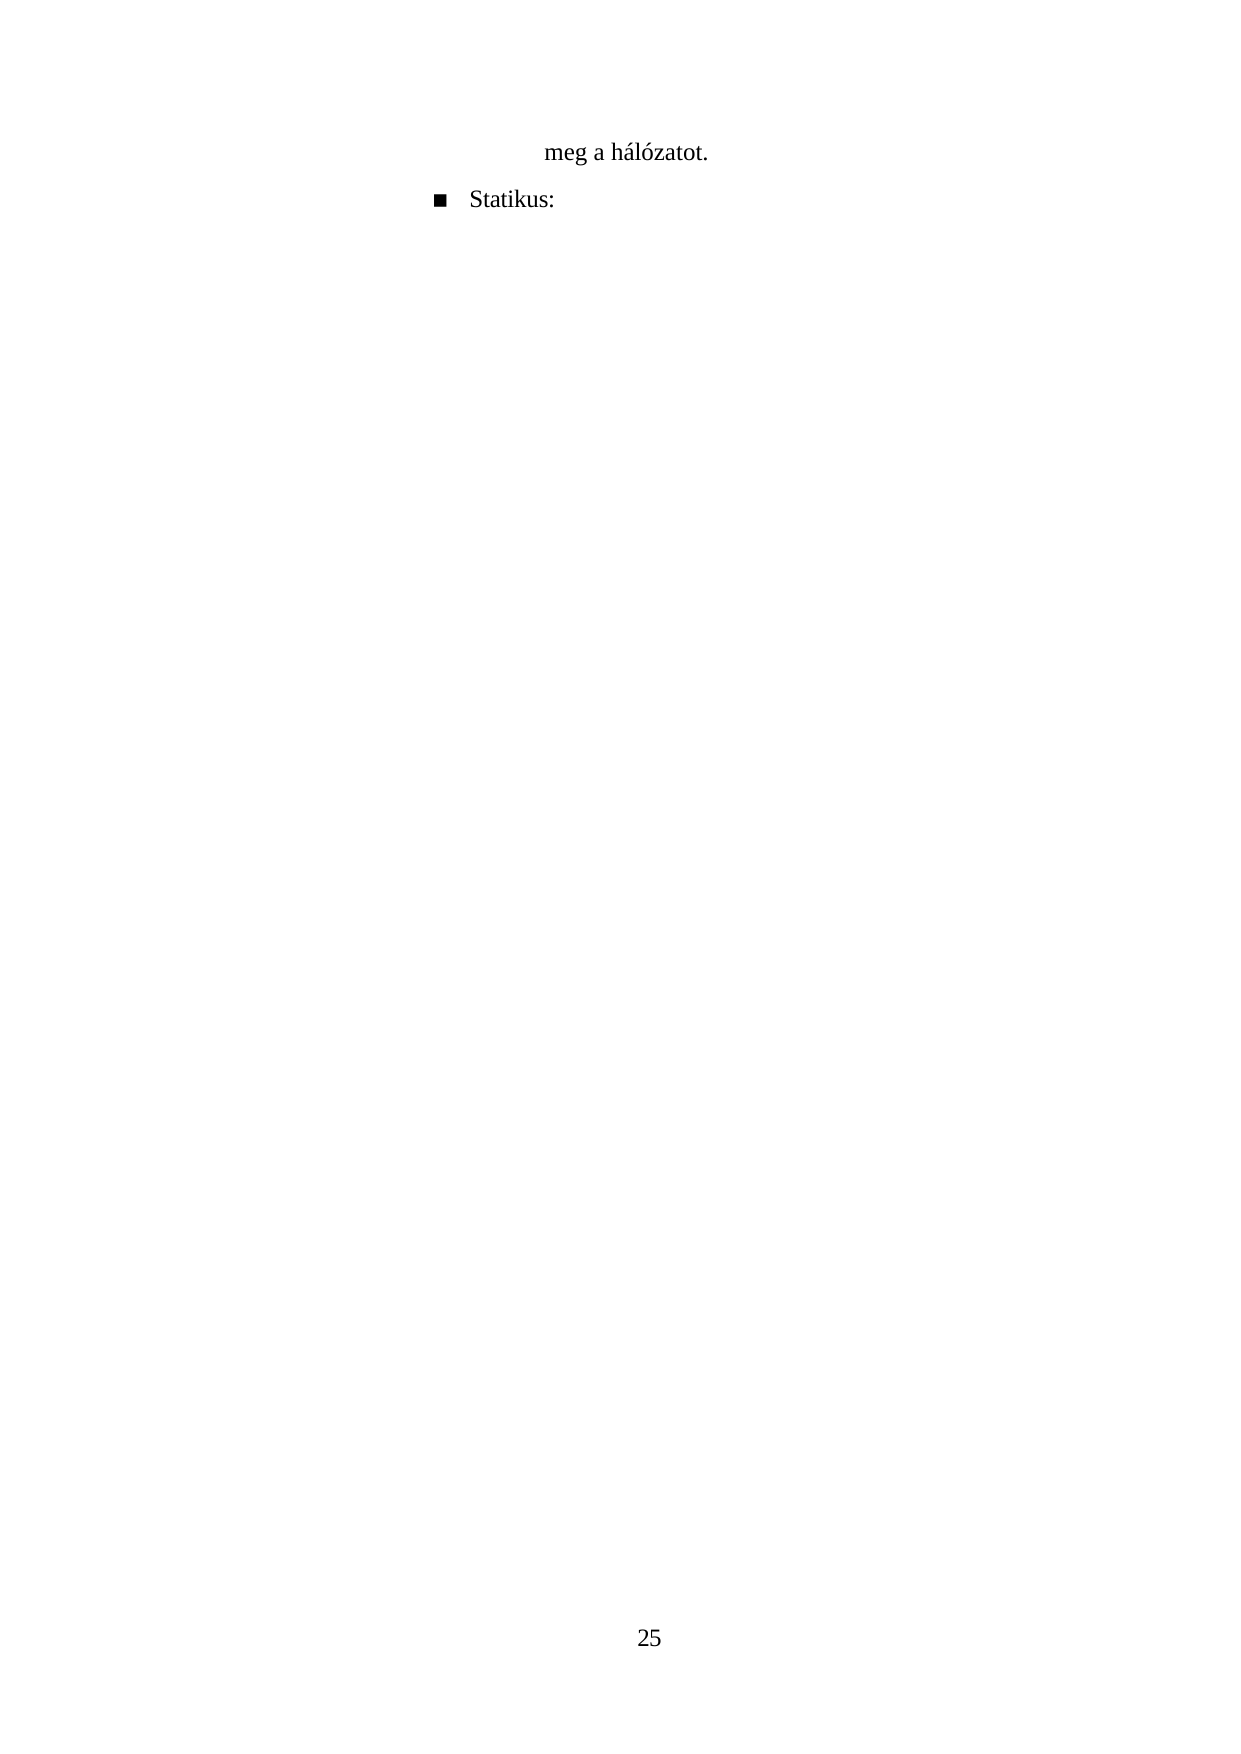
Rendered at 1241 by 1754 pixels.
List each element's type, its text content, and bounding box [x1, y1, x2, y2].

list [507, 137, 1093, 166]
list Statikus: [432, 181, 1226, 215]
